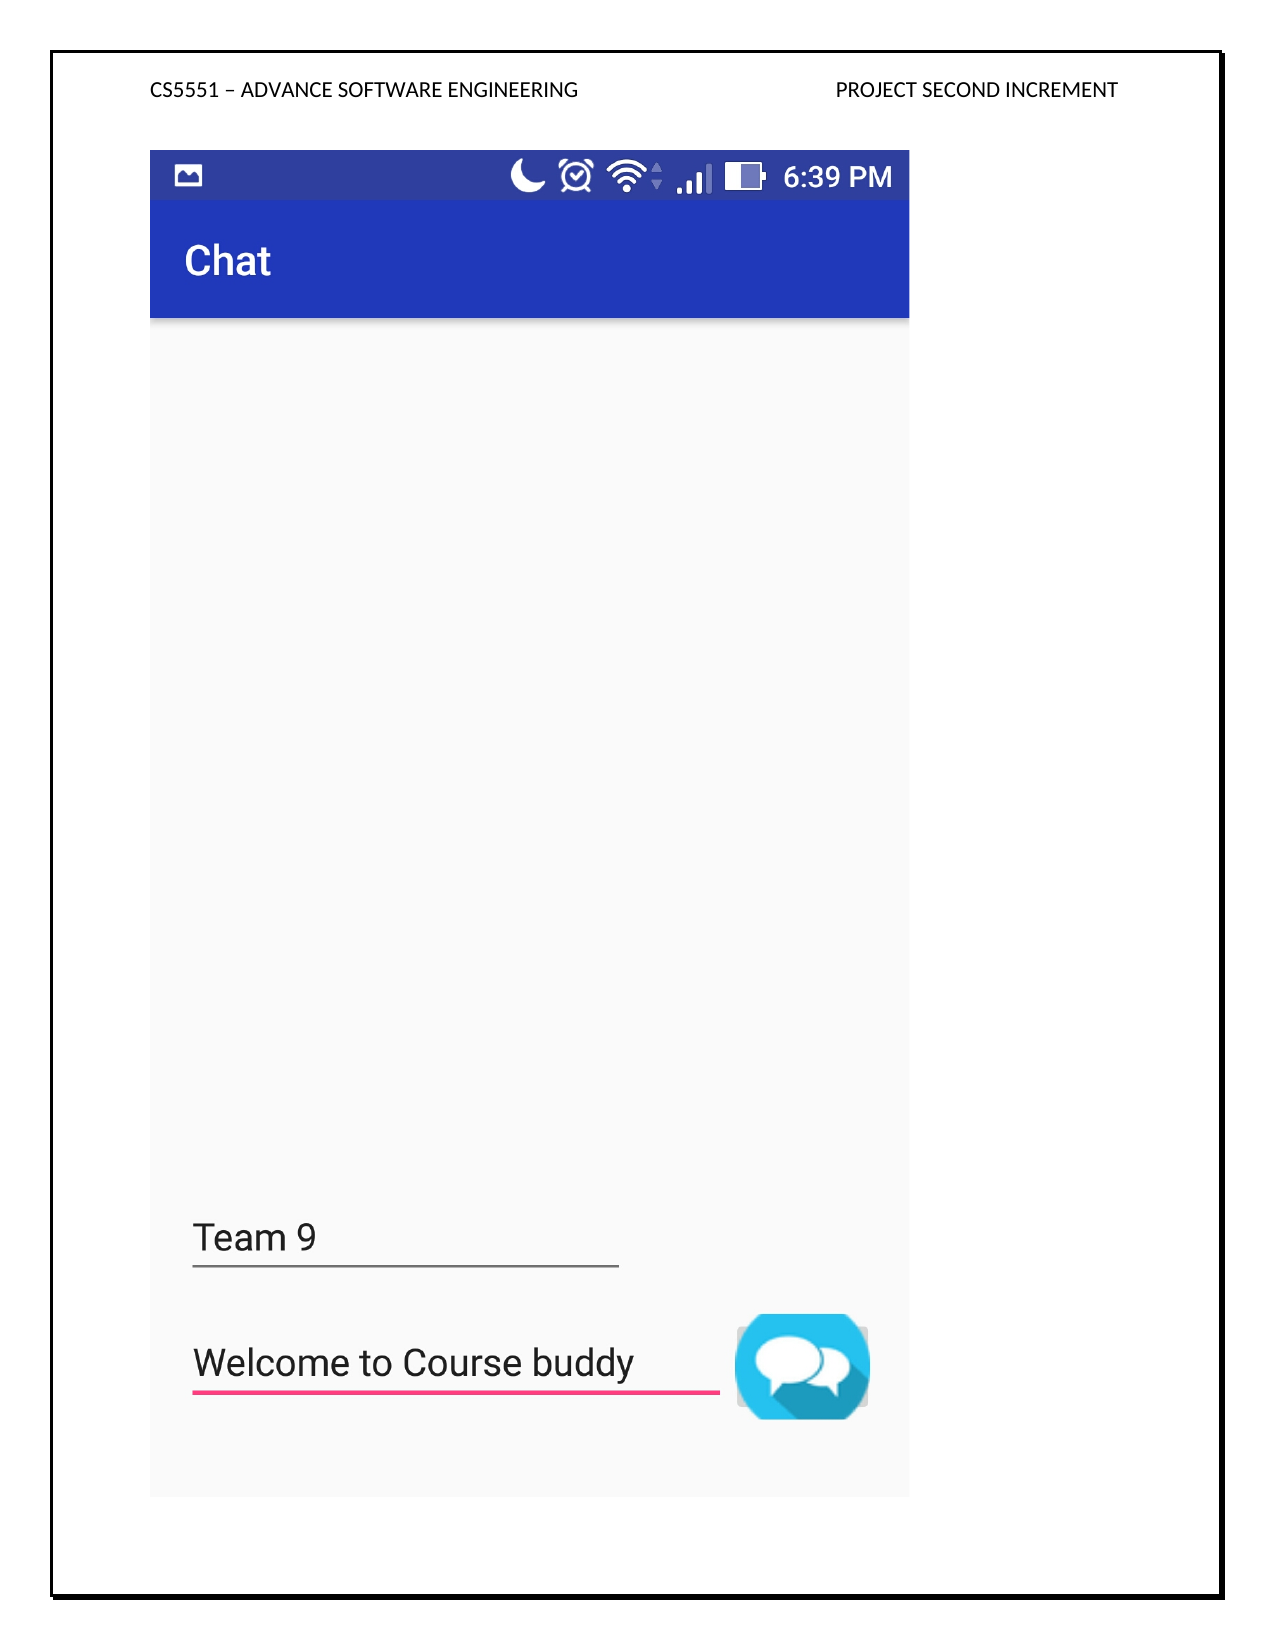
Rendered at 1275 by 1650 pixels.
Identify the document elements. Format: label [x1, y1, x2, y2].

picture [150, 150, 910, 1497]
